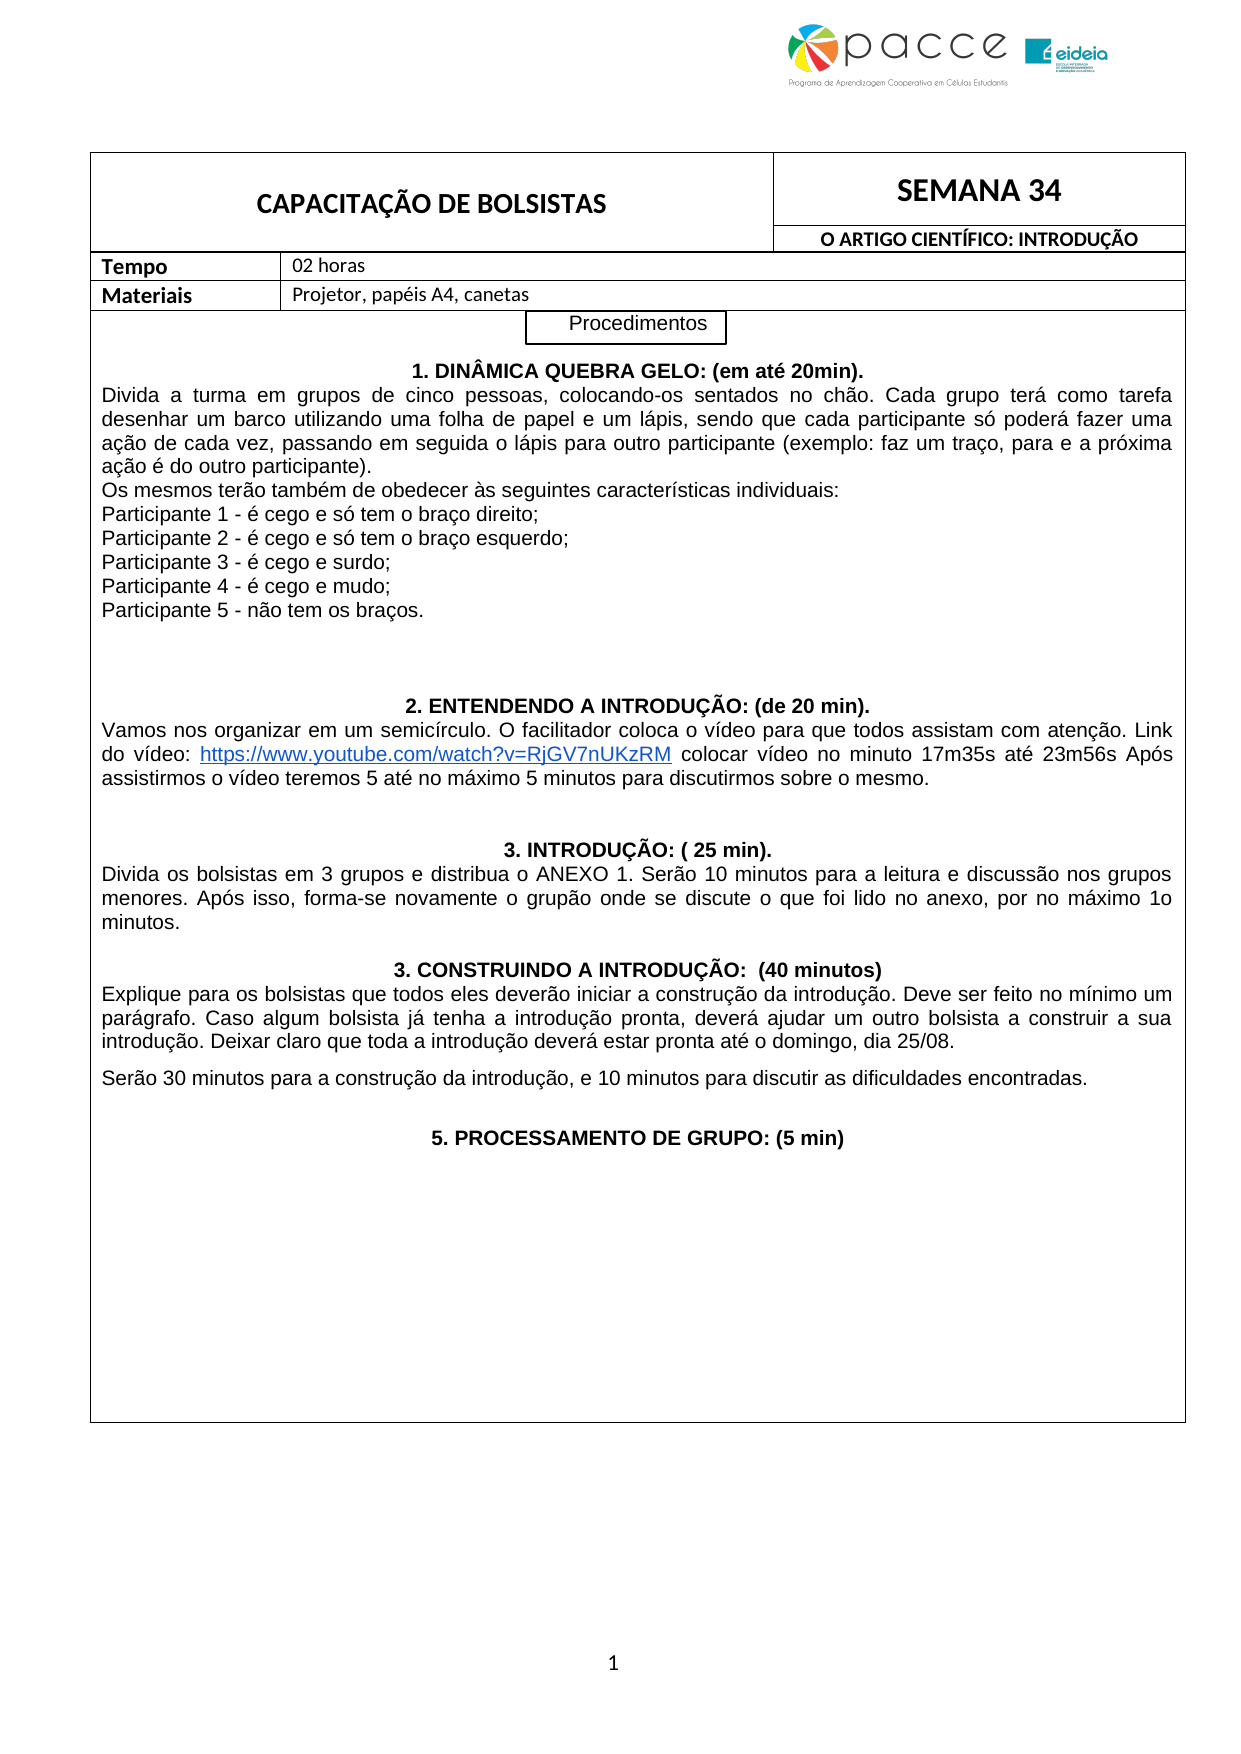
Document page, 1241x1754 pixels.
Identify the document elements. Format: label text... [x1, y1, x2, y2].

table_cell Procedimentos 1. DINÂMICA QUEBRA GELO: (em até 20min). Divida a turma em grupos de cinco pessoas, colocando-os sentados no chão. Cada grupo terá como tarefa desenhar um barco utilizando uma folha de papel e um lápis, sendo que cada participante só poderá fazer uma ação de cada vez, passando em seguida o lápis para outro participante (exemplo: faz um traço, para e a próxima ação é do outro participante). Os mesmos terão também de obedecer às seguintes características individuais: Participante 1 - é cego e só tem o braço direito; Participante 2 - é cego e só tem o braço esquerdo; Participante 3 - é cego e surdo; Participante 4 - é cego e mudo; Participante 5 - não tem os braços. 2. ENTENDENDO A INTRODUÇÃO: (de 20 min). Vamos nos organizar em um semicírculo. O facilitador coloca o vídeo para que todos assistam com atenção. Link do vídeo: https://www.youtube.com/watch?v=RjGV7nUKzRM colocar vídeo no minuto 17m35s até 23m56s Após assistirmos o vídeo teremos 5 até no máximo 5 minutos para discutirmos sobre o mesmo. 3. INTRODUÇÃO: ( 25 min). Divida os bolsistas em 3 grupos e distribua o ANEXO 1. Serão 10 minutos para a leitura e discussão nos grupos menores. Após isso, forma-se novamente o grupão onde se discute o que foi lido no anexo, por no máximo 1o minutos. 3. CONSTRUINDO A INTRODUÇÃO: (40 minutos) Explique para os bolsistas que todos eles deverão iniciar a construção da introdução. Deve ser feito no mínimo um parágrafo. Caso algum bolsista já tenha a introdução pronta, deverá ajudar um outro bolsista a construir a sua introdução. Deixar claro que toda a introdução deverá estar pronta até o domingo, dia 25/08. Serão 30 minutos para a construção da introdução, e 10 minutos para discutir as dificuldades encontradas. 5. PROCESSAMENTO DE GRUPO: (5 min) [91, 311, 1185, 1422]
table_cell Materiais [91, 281, 280, 309]
table_cell 02 horas [281, 253, 1185, 280]
table_header CAPACITAÇÃO DE BOLSISTAS [91, 153, 773, 251]
picture [777, 14, 1123, 97]
table_cell O ARTIGO CIENTÍFICO: INTRODUÇÃO [774, 226, 1185, 251]
table_cell Projetor, papéis A4, canetas [281, 281, 1185, 309]
table_header SEMANA 34 [774, 153, 1185, 225]
table_cell Tempo [91, 253, 280, 280]
